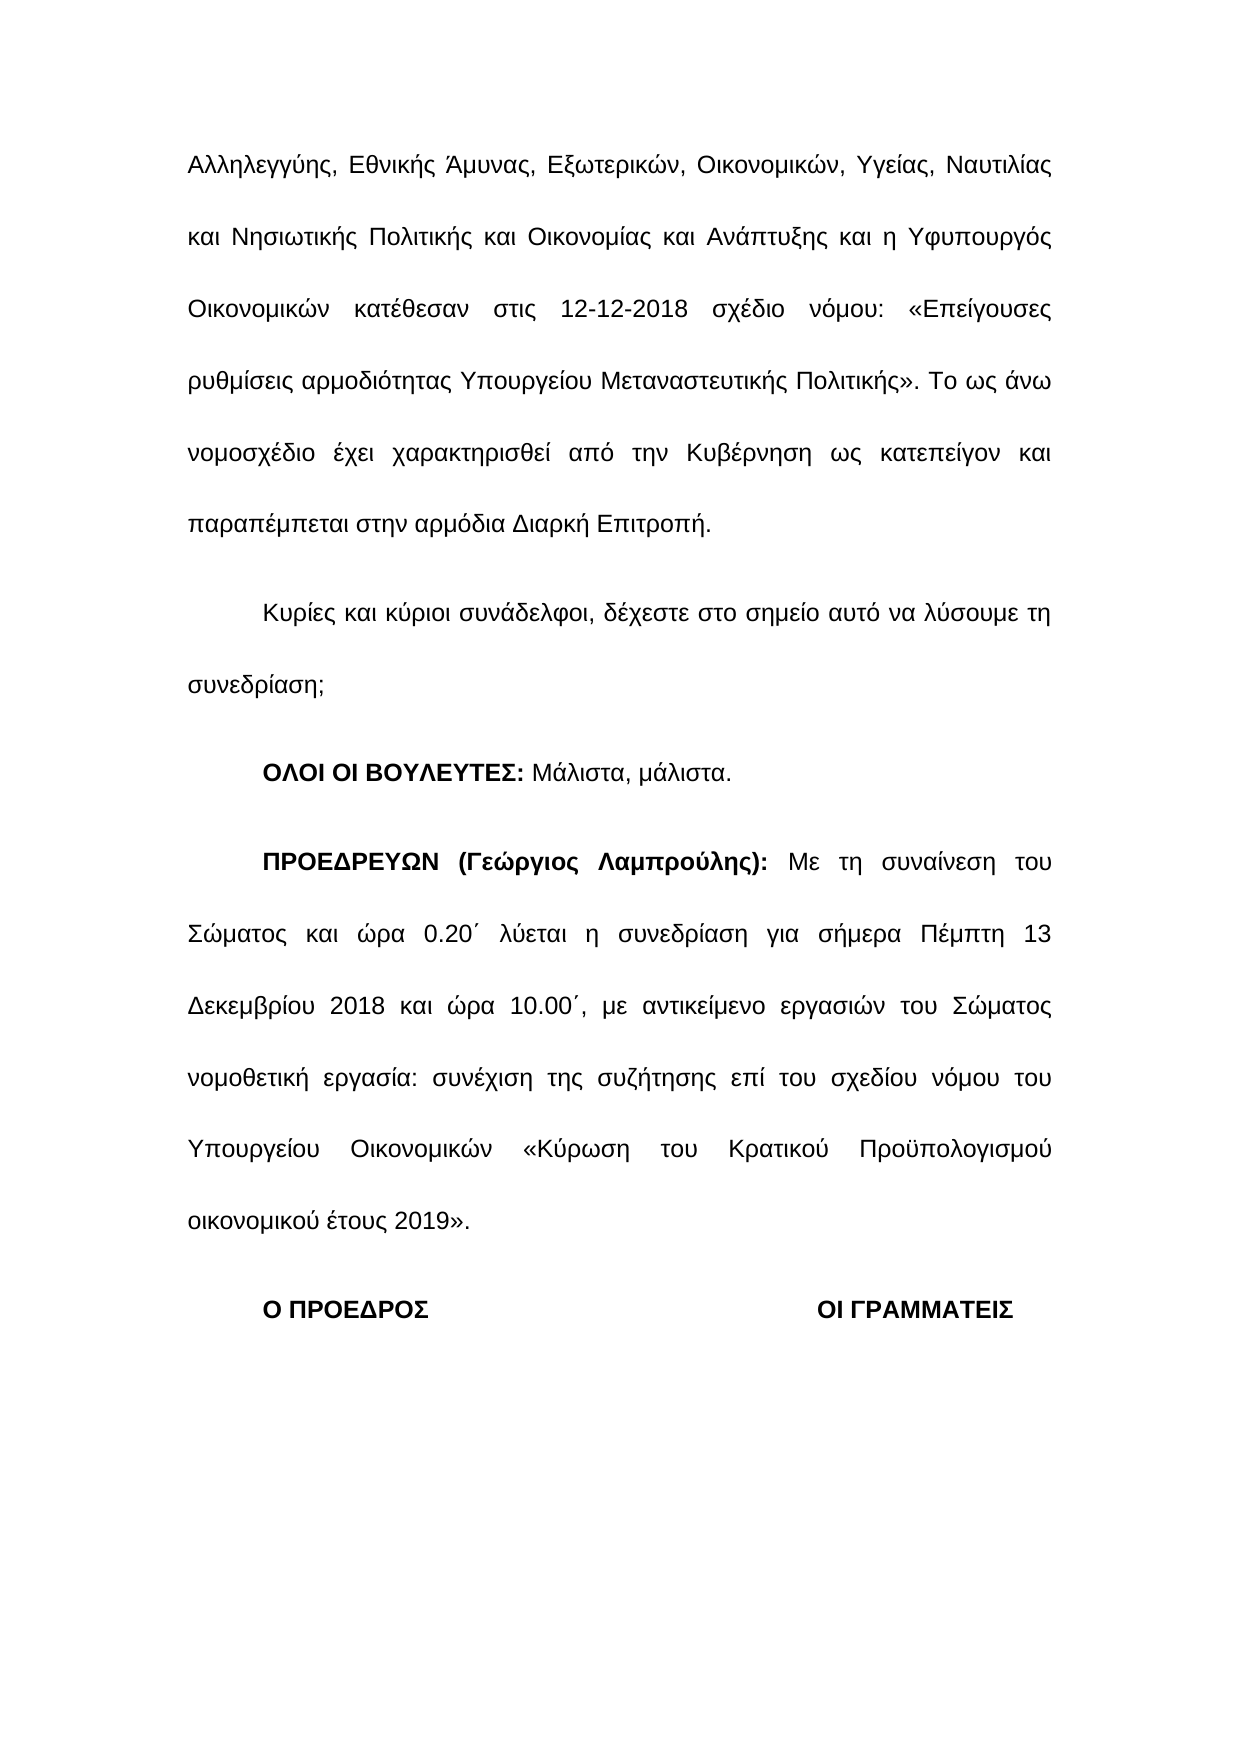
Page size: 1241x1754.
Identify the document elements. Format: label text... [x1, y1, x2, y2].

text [187, 150, 1053, 538]
text Κυρίες και κύριοι συνάδελφοι, δέχεστε στο σημείο αυτό να λύσουμε τη συνεδρίαση; [187, 598, 1053, 698]
text Ο ΠΡΟΕΔΡΟΣ ΟΙ ΓΡΑΜΜΑΤΕΙΣ [187, 1295, 1053, 1323]
text ΟΛΟΙ ΟΙ ΒΟΥΛΕΥΤΕΣ: Μάλιστα, μάλιστα. [187, 758, 1053, 787]
text ΠΡΟΕΔΡΕΥΩΝ (Γεώργιος Λαμπρούλης): Με τη συναίνεση του Σώματος και ώρα 0.20΄ λύεται η συνεδρίαση για σήμερα Πέμπτη 13 Δεκεμβρίου 2018 και ώρα 10.00΄, με αντικείμενο εργασιών του Σώματος νομοθετική εργασία: συνέχιση της συζήτησης επί του σχεδίου νόμου του Υπουργείου Οικονομικών «Κύρωση του Κρατικού Προϋπολογισμού οικονομικού έτους 2019». [187, 847, 1053, 1235]
